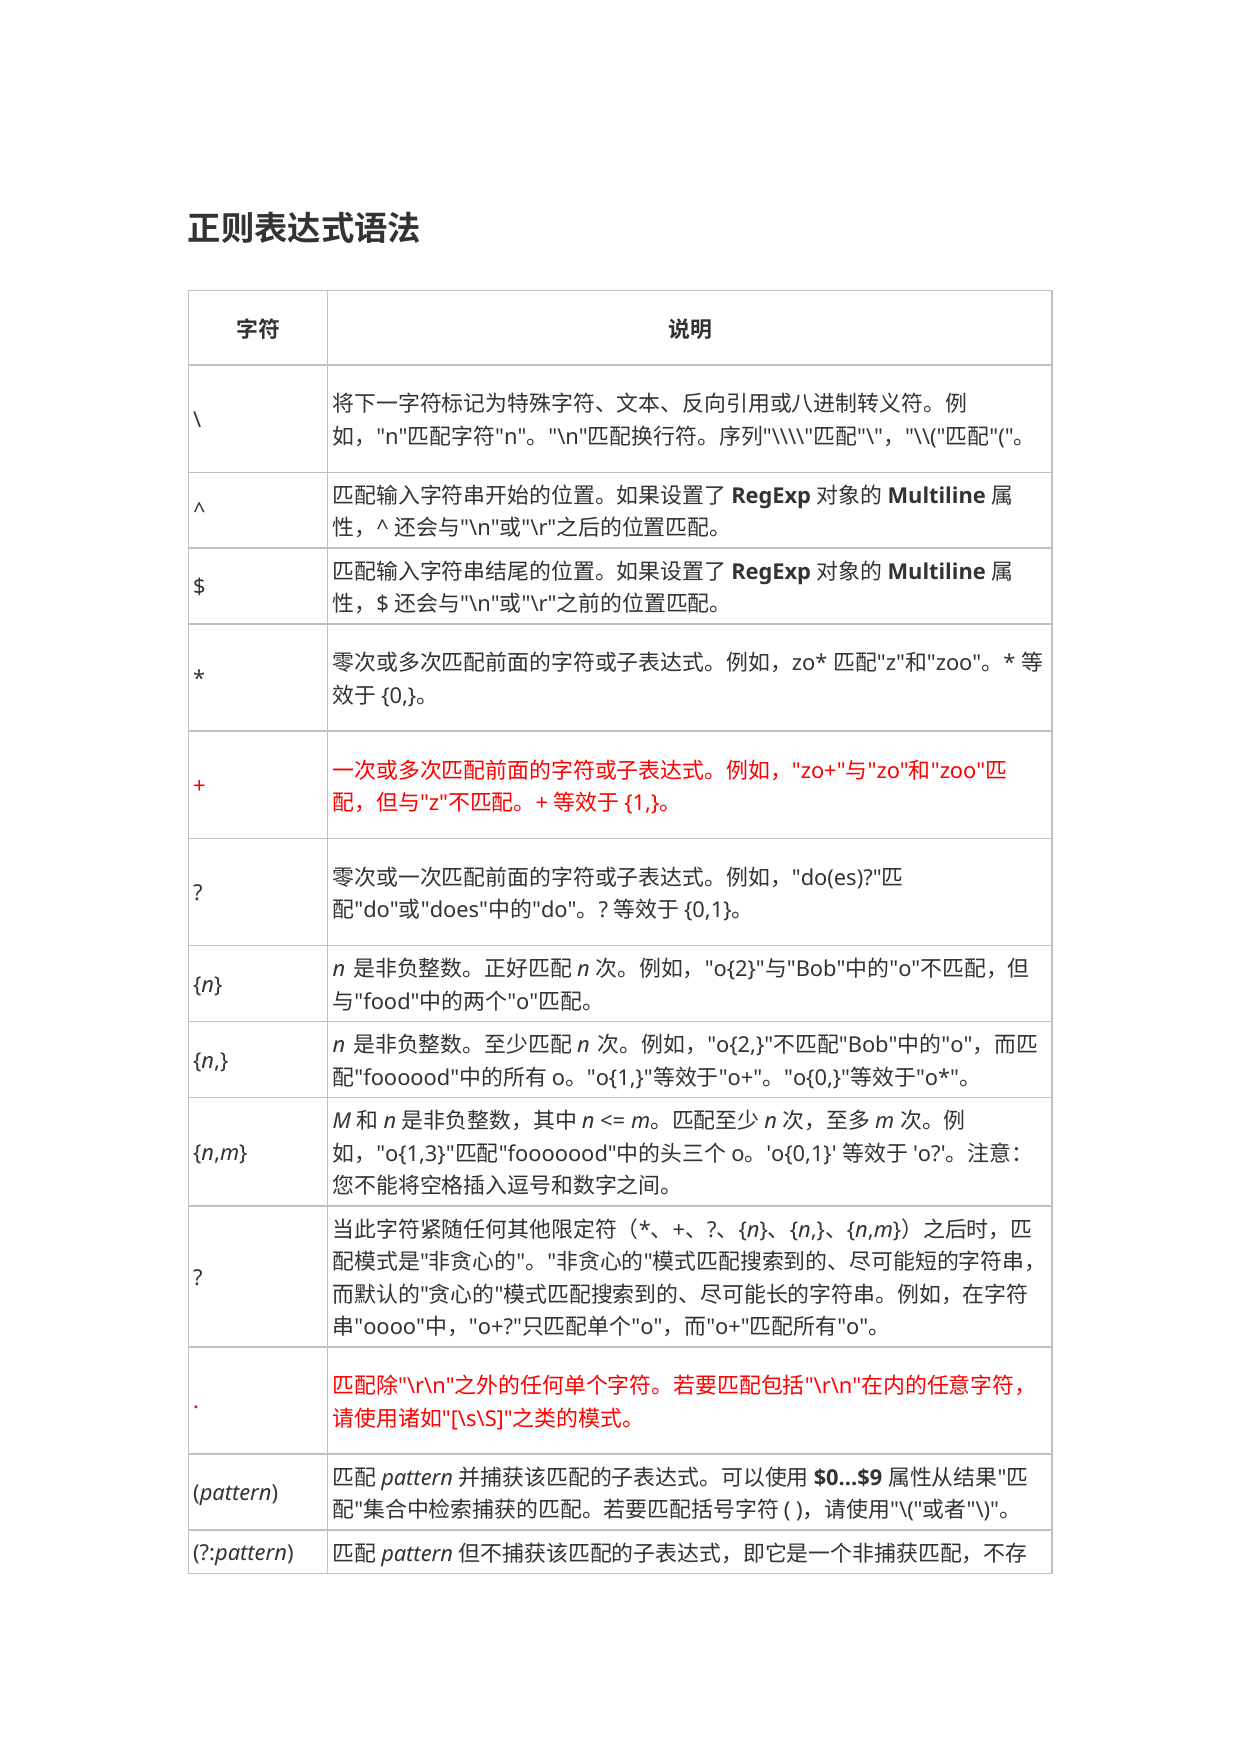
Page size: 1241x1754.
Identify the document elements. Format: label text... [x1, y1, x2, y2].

table_cell 将下一字符标记为特殊字符、文本、反向引用或八进制转义符。例如，"n"匹配字符"n"。"\n"匹配换行符。序列"\\\\"匹配"\"，"\\("匹配"("。 [328, 366, 1051, 471]
table_cell M 和 n 是非负整数，其中 n <= m。匹配至少 n 次，至多 m 次。例如，"o{1,3}"匹配"fooooood"中的头三个 o。'o{0,1}' 等效于 'o?'。注意：您不能将空格插入逗号和数字之间。 [328, 1098, 1051, 1205]
table_cell ? [189, 1207, 327, 1346]
table_cell 匹配除"\r\n"之外的任何单个字符。若要匹配包括"\r\n"在内的任意字符，请使用诸如"[\s\S]"之类的模式。 [328, 1348, 1051, 1453]
table_cell {n,} [189, 1022, 327, 1097]
table_cell . [189, 1348, 327, 1453]
table_cell 零次或多次匹配前面的字符或子表达式。例如，zo* 匹配"z"和"zoo"。* 等效于 {0,}。 [328, 625, 1051, 730]
table_cell 当此字符紧随任何其他限定符（*、+、?、{n}、{n,}、{n,m}）之后时，匹配模式是"非贪心的"。"非贪心的"模式匹配搜索到的、尽可能短的字符串，而默认的"贪心的"模式匹配搜索到的、尽可能长的字符串。例如，在字符串"oooo"中，"o+?"只匹配单个"o"，而"o+"匹配所有"o"。 [328, 1207, 1051, 1346]
text 正则表达式语法 [187, 193, 1053, 258]
table_cell ? [189, 839, 327, 945]
table_cell \ [189, 366, 327, 471]
table_cell 匹配 pattern 并捕获该匹配的子表达式。可以使用 $0…$9 属性从结果"匹配"集合中检索捕获的匹配。若要匹配括号字符 ( )，请使用"\("或者"\)"。 [328, 1455, 1051, 1529]
table_header 说明 [328, 291, 1051, 364]
table_cell (pattern) [189, 1455, 327, 1529]
table_cell 一次或多次匹配前面的字符或子表达式。例如，"zo+"与"zo"和"zoo"匹配，但与"z"不匹配。+ 等效于 {1,}。 [328, 732, 1051, 838]
table_header 字符 [189, 291, 327, 364]
table_cell n 是非负整数。至少匹配 n 次。例如，"o{2,}"不匹配"Bob"中的"o"，而匹配"foooood"中的所有 o。"o{1,}"等效于"o+"。"o{0,}"等效于"o*"。 [328, 1022, 1051, 1097]
table_cell + [189, 732, 327, 838]
table_cell 匹配输入字符串结尾的位置。如果设置了 RegExp 对象的 Multiline 属性，$ 还会与"\n"或"\r"之前的位置匹配。 [328, 549, 1051, 623]
table_cell (?:pattern) [189, 1531, 327, 1573]
table_cell 匹配输入字符串开始的位置。如果设置了 RegExp 对象的 Multiline 属性，^ 还会与"\n"或"\r"之后的位置匹配。 [328, 473, 1051, 547]
table_cell {n,m} [189, 1098, 327, 1205]
table_cell 零次或一次匹配前面的字符或子表达式。例如，"do(es)?"匹配"do"或"does"中的"do"。? 等效于 {0,1}。 [328, 839, 1051, 945]
table_cell {n} [189, 946, 327, 1021]
table_cell ^ [189, 473, 327, 547]
table_cell $ [189, 549, 327, 623]
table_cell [328, 1531, 1051, 1573]
table_cell n 是非负整数。正好匹配 n 次。例如，"o{2}"与"Bob"中的"o"不匹配，但与"food"中的两个"o"匹配。 [328, 946, 1051, 1021]
table_cell * [189, 625, 327, 730]
